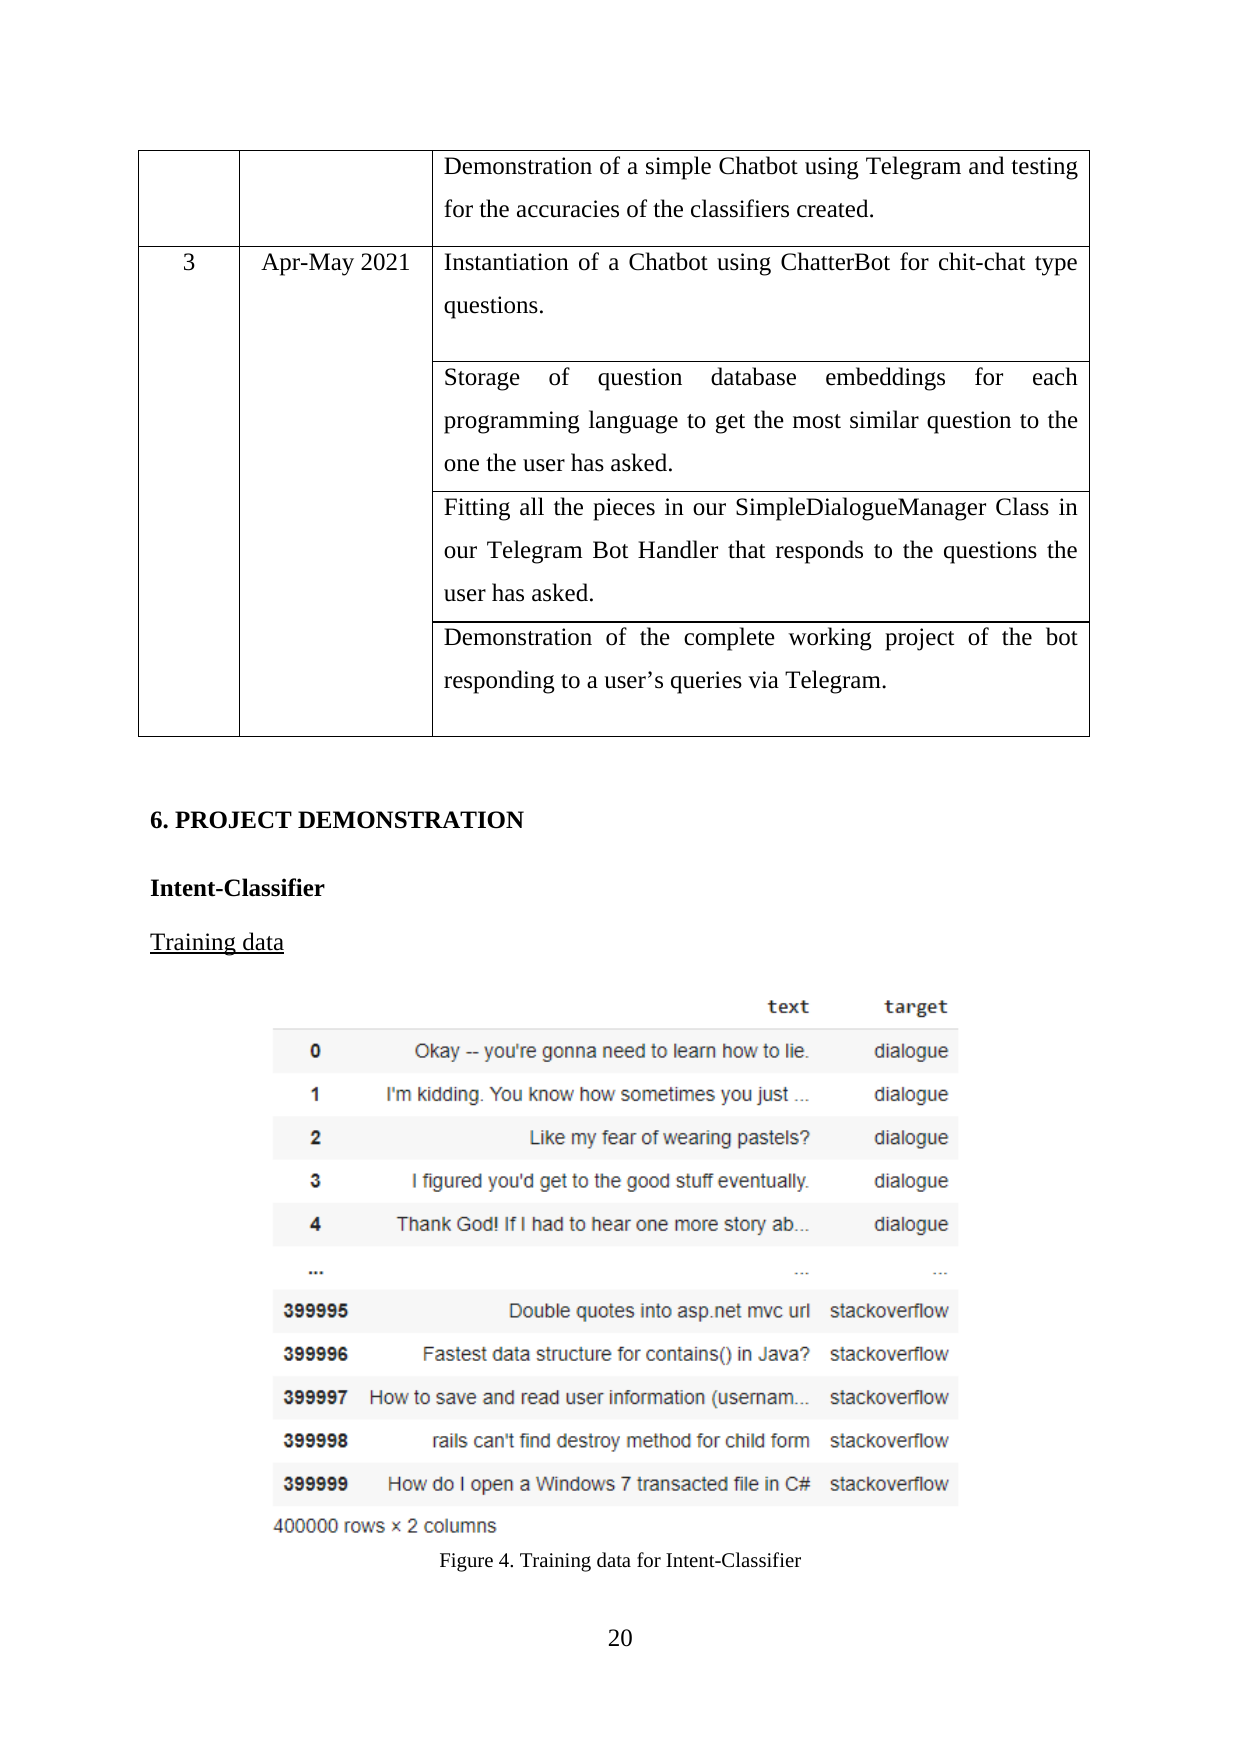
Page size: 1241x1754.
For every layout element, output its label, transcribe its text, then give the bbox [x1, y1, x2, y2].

picture [262, 981, 978, 1544]
subtitle 6. PROJECT DEMONSTRATION [150, 805, 1090, 834]
table_cell Demonstration of the complete working project of the bot responding to a user’s queries via Telegram. [433, 623, 1089, 736]
table_cell Fitting all the pieces in our SimpleDialogueManager Class in our Telegram Bot Handler that responds to the questions the user has asked. [433, 492, 1089, 621]
table_cell Apr-May 2021 [240, 247, 432, 736]
text Intent-Classifier [150, 873, 1090, 902]
text Training data [150, 927, 1090, 956]
table_cell 3 [139, 247, 239, 736]
table_cell Demonstration of a simple Chatbot using Telegram and testing for the accuracies of the classifiers created. [433, 151, 1089, 246]
table_cell Instantiation of a Chatbot using ChatterBot for chit-chat type questions. [433, 247, 1089, 361]
text Figure 4. Training data for Intent-Classifier [150, 1548, 1090, 1572]
table_cell Storage of question database embeddings for each programming language to get the most similar question to the one the user has asked. [433, 362, 1089, 491]
